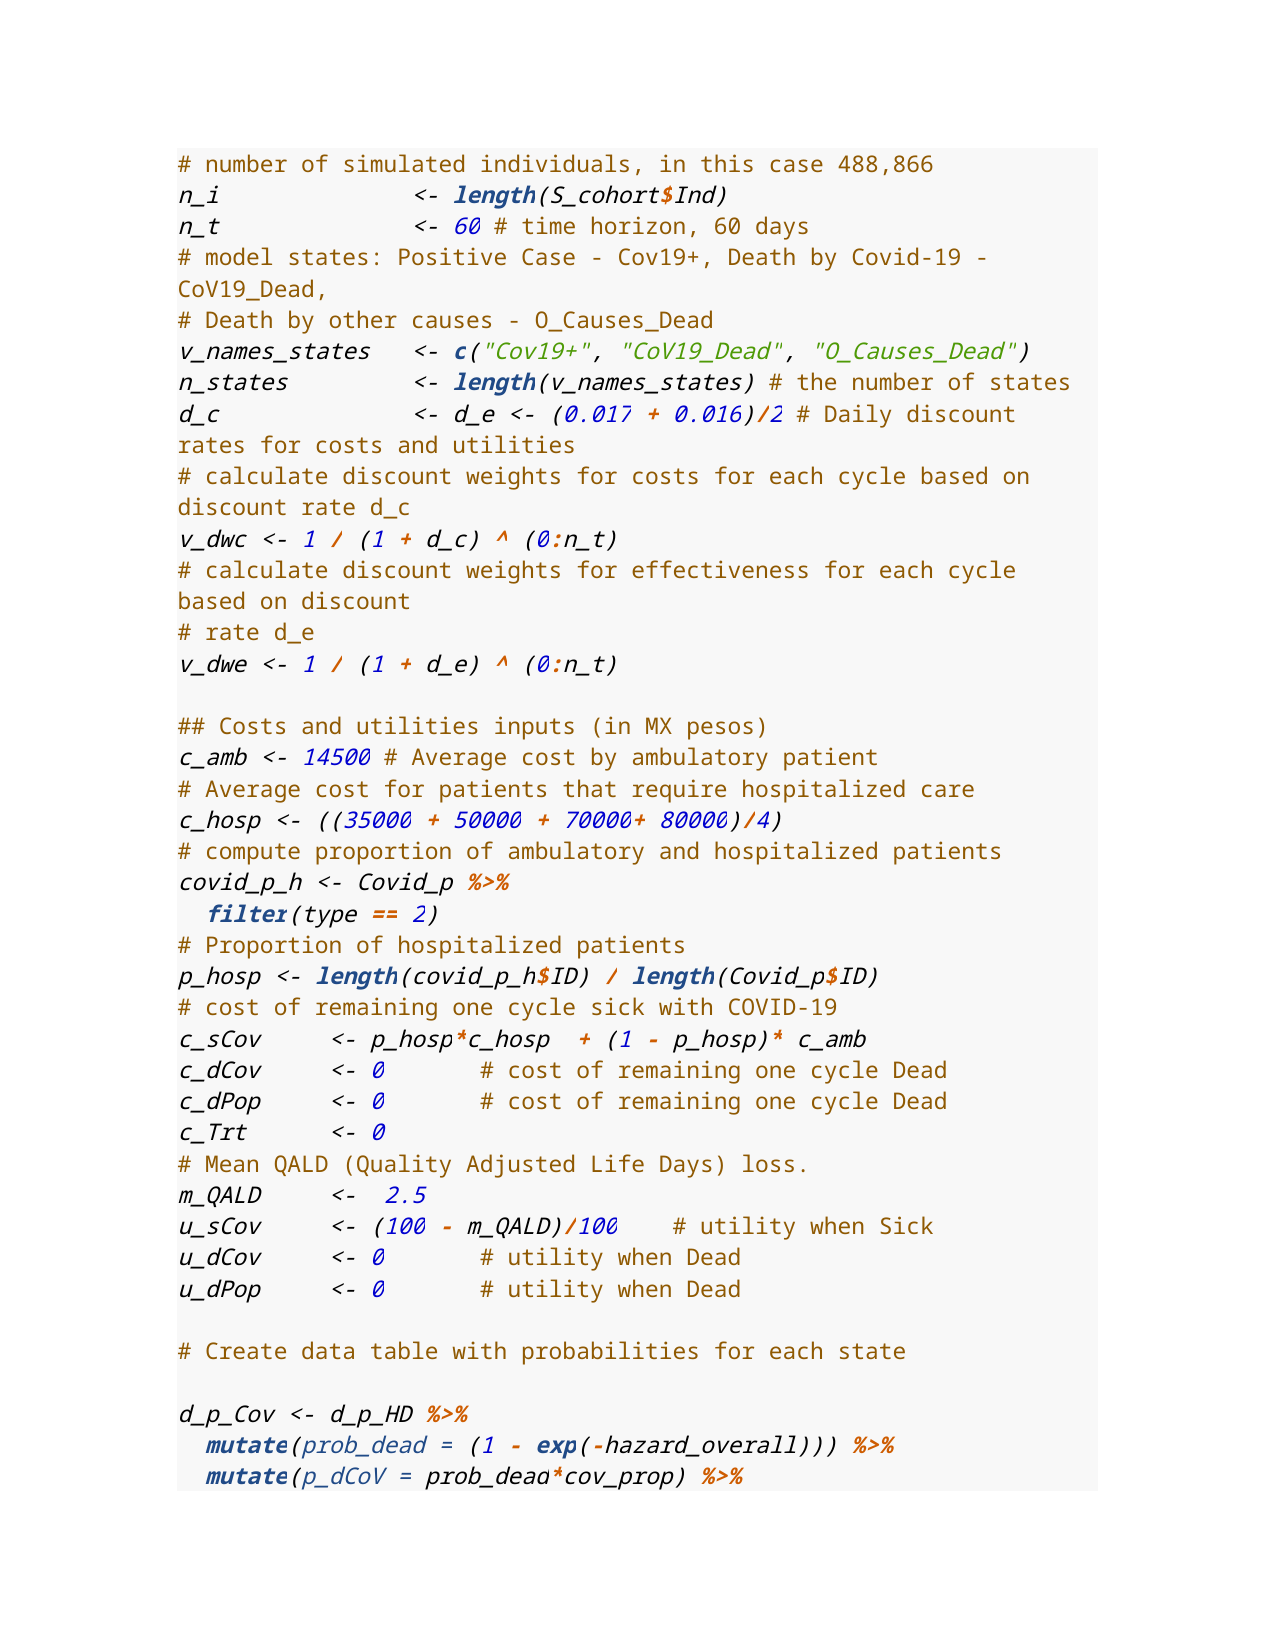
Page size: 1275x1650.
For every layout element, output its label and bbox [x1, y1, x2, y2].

text [177, 148, 1098, 1491]
